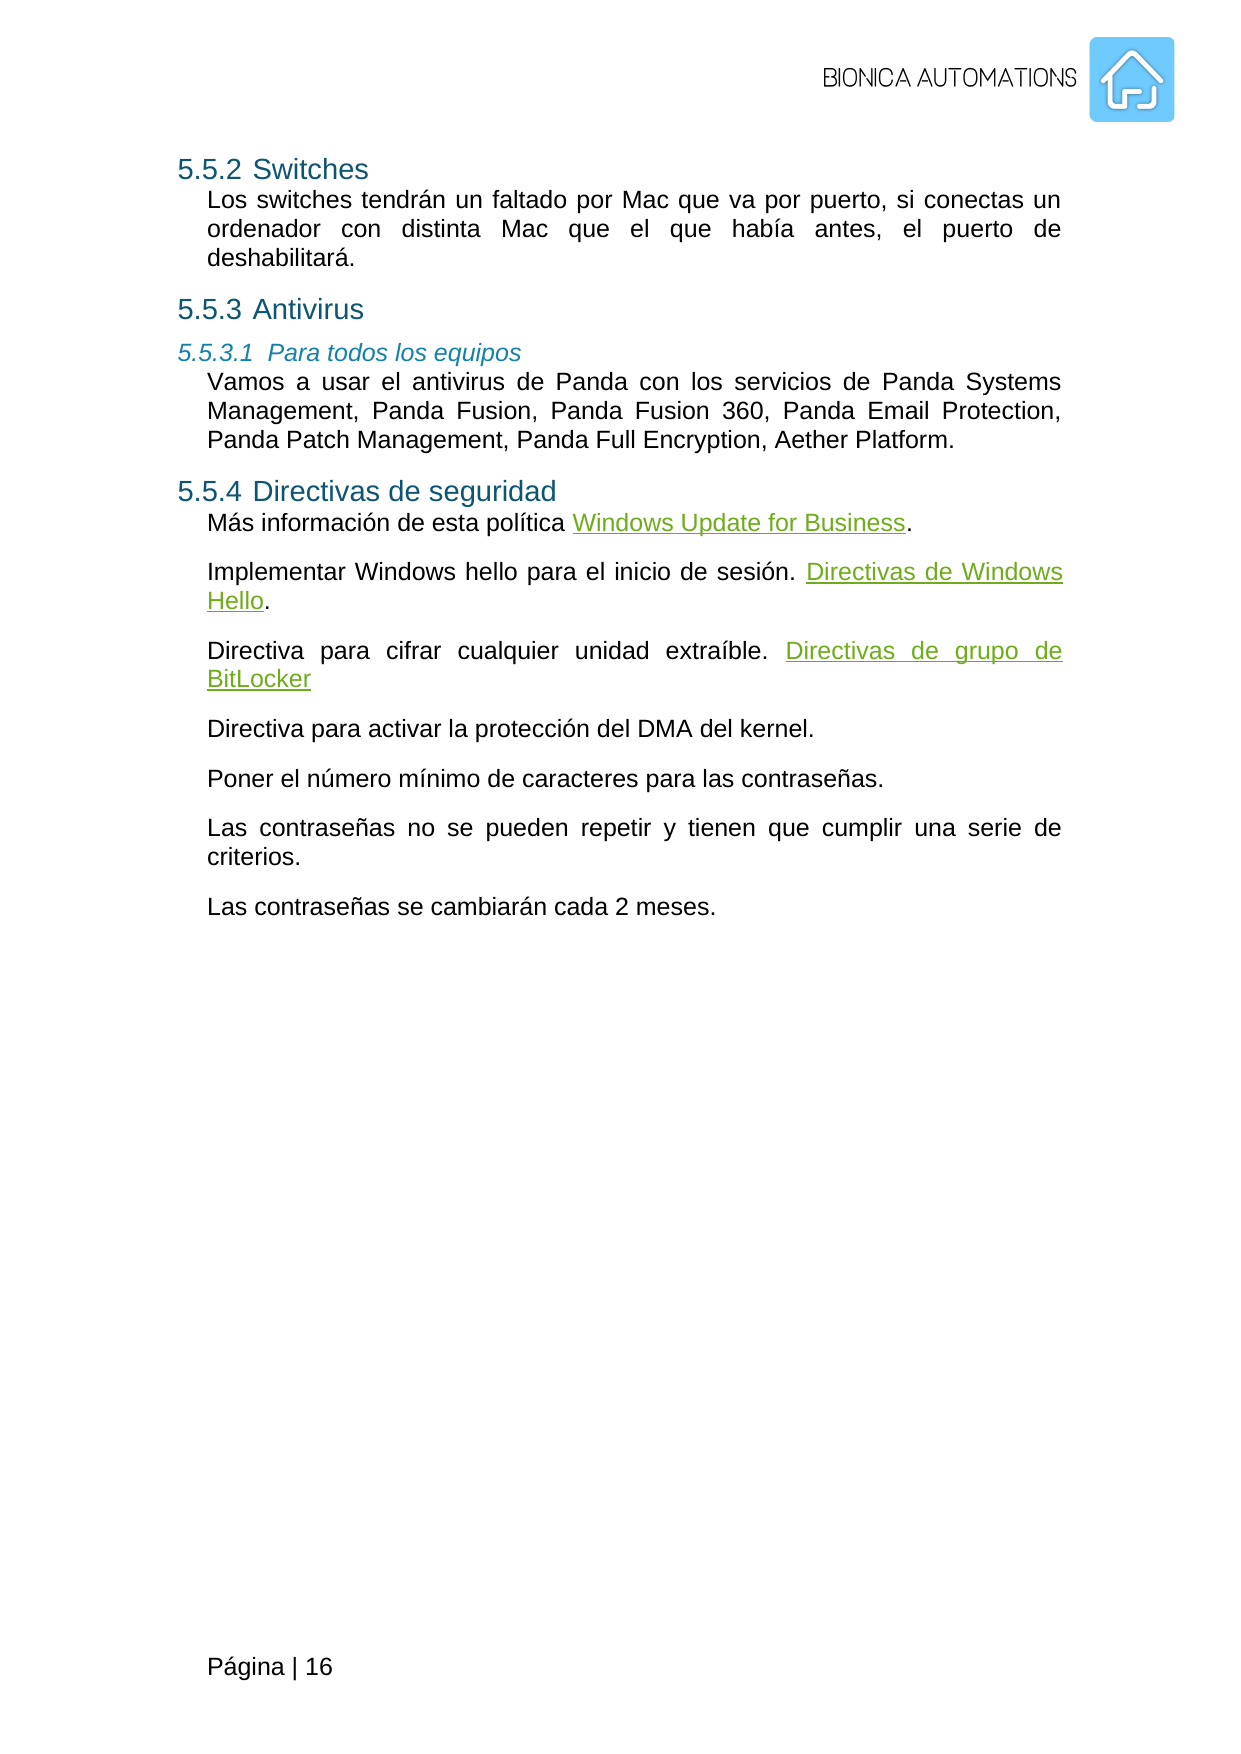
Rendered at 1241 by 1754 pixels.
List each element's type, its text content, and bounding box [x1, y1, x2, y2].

subtitle Switches [177, 152, 1063, 185]
text Implementar Windows hello para el inicio de sesión. Directivas de Windows Hello. [207, 557, 1063, 615]
text Vamos a usar el antivirus de Panda con los servicios de Panda Systems Management, Panda Fusion, Panda Fusion 360, Panda Email Protection, Panda Patch Management, Panda Full Encryption, Aether Platform. [207, 367, 1063, 453]
text Más información de esta política Windows Update for Business. [207, 508, 1063, 537]
text Directiva para cifrar cualquier unidad extraíble. Directivas de grupo de BitLocker [207, 636, 1063, 693]
text Directiva para activar la protección del DMA del kernel. [207, 714, 1063, 743]
text Los switches tendrán un faltado por Mac que va por puerto, si conectas un ordenador con distinta Mac que el que había antes, el puerto de deshabilitará. [207, 185, 1063, 272]
subtitle Antivirus [177, 292, 1063, 326]
picture [824, 37, 1175, 122]
text Poner el número mínimo de caracteres para las contraseñas. [207, 764, 1063, 792]
subtitle Para todos los equipos [177, 338, 1063, 367]
subtitle Directivas de seguridad [177, 474, 1063, 508]
text Las contraseñas no se pueden repetir y tienen que cumplir una serie de criterios. [207, 813, 1063, 871]
text Las contraseñas se cambiarán cada 2 meses. [207, 892, 1063, 920]
